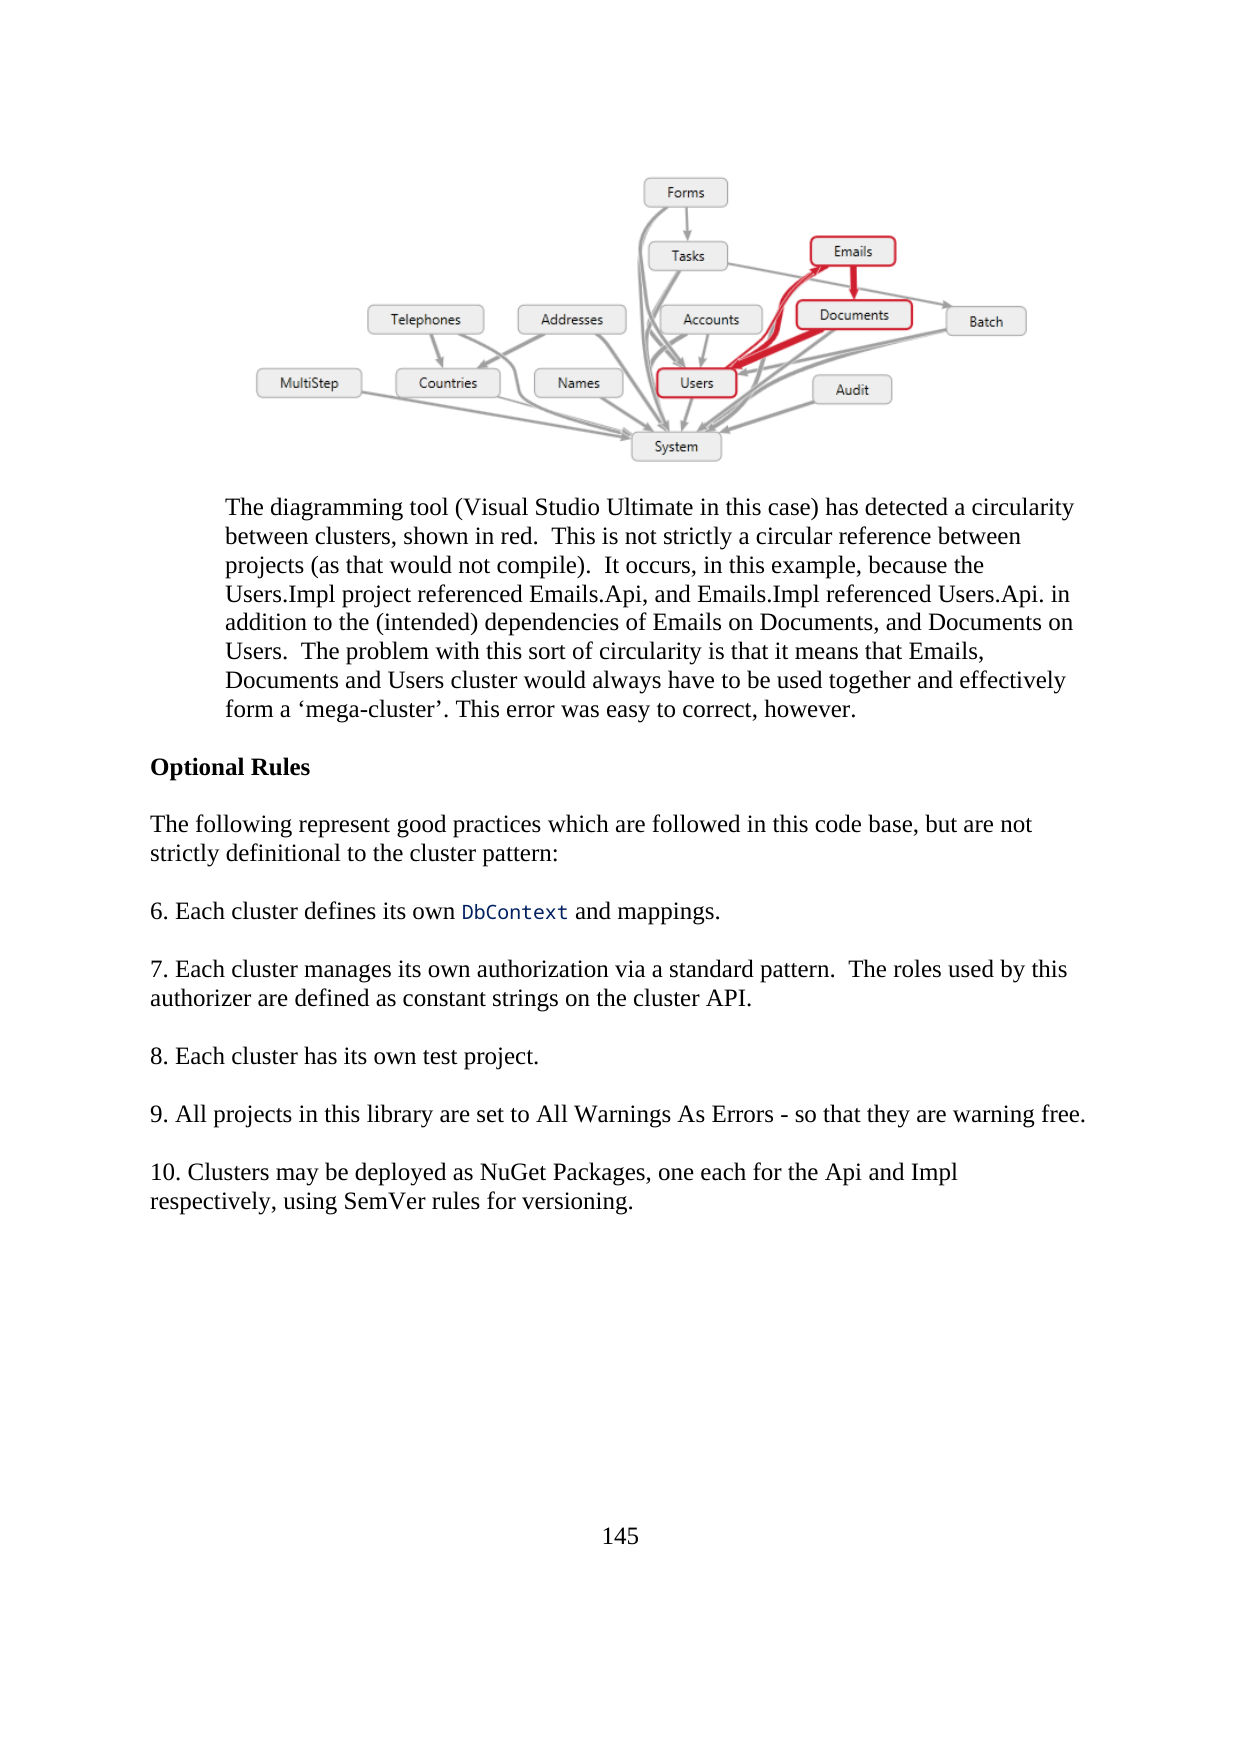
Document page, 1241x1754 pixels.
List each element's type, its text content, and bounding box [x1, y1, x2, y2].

text The following represent good practices which are followed in this code base, but are not strictly definitional to the cluster pattern: [150, 809, 1090, 867]
text 8. Each cluster has its own test project. [150, 1041, 1090, 1070]
text 9. All projects in this library are set to All Warnings As Errors - so that they are warning free. [150, 1099, 1090, 1128]
text 6. Each cluster defines its own DbContext and mappings. [150, 896, 1090, 925]
subtitle Optional Rules [150, 752, 1090, 780]
text 10. Clusters may be deployed as NuGet Packages, one each for the Api and Impl respectively, using SemVer rules for versioning. [150, 1157, 1090, 1214]
text 7. Each cluster manages its own authorization via a standard pattern. The roles used by this authorizer are defined as constant strings on the cluster API. [150, 954, 1090, 1012]
list The diagramming tool (Visual Studio Ultimate in this case) has detected a circularity between clusters, shown in red. This is not strictly a circular reference between projects (as that would not compile). It occurs, in this example, because the Users.Impl project referenced Emails.Api, and Emails.Impl referenced Users.Api. in addition to the (intended) dependencies of Emails on Documents, and Documents on Users. The problem with this sort of circularity is that it means that Emails, Documents and Users cluster would always have to be used together and effectively form a ‘mega-cluster’. This error was easy to correct, however. [225, 492, 1090, 722]
picture [225, 150, 1059, 493]
